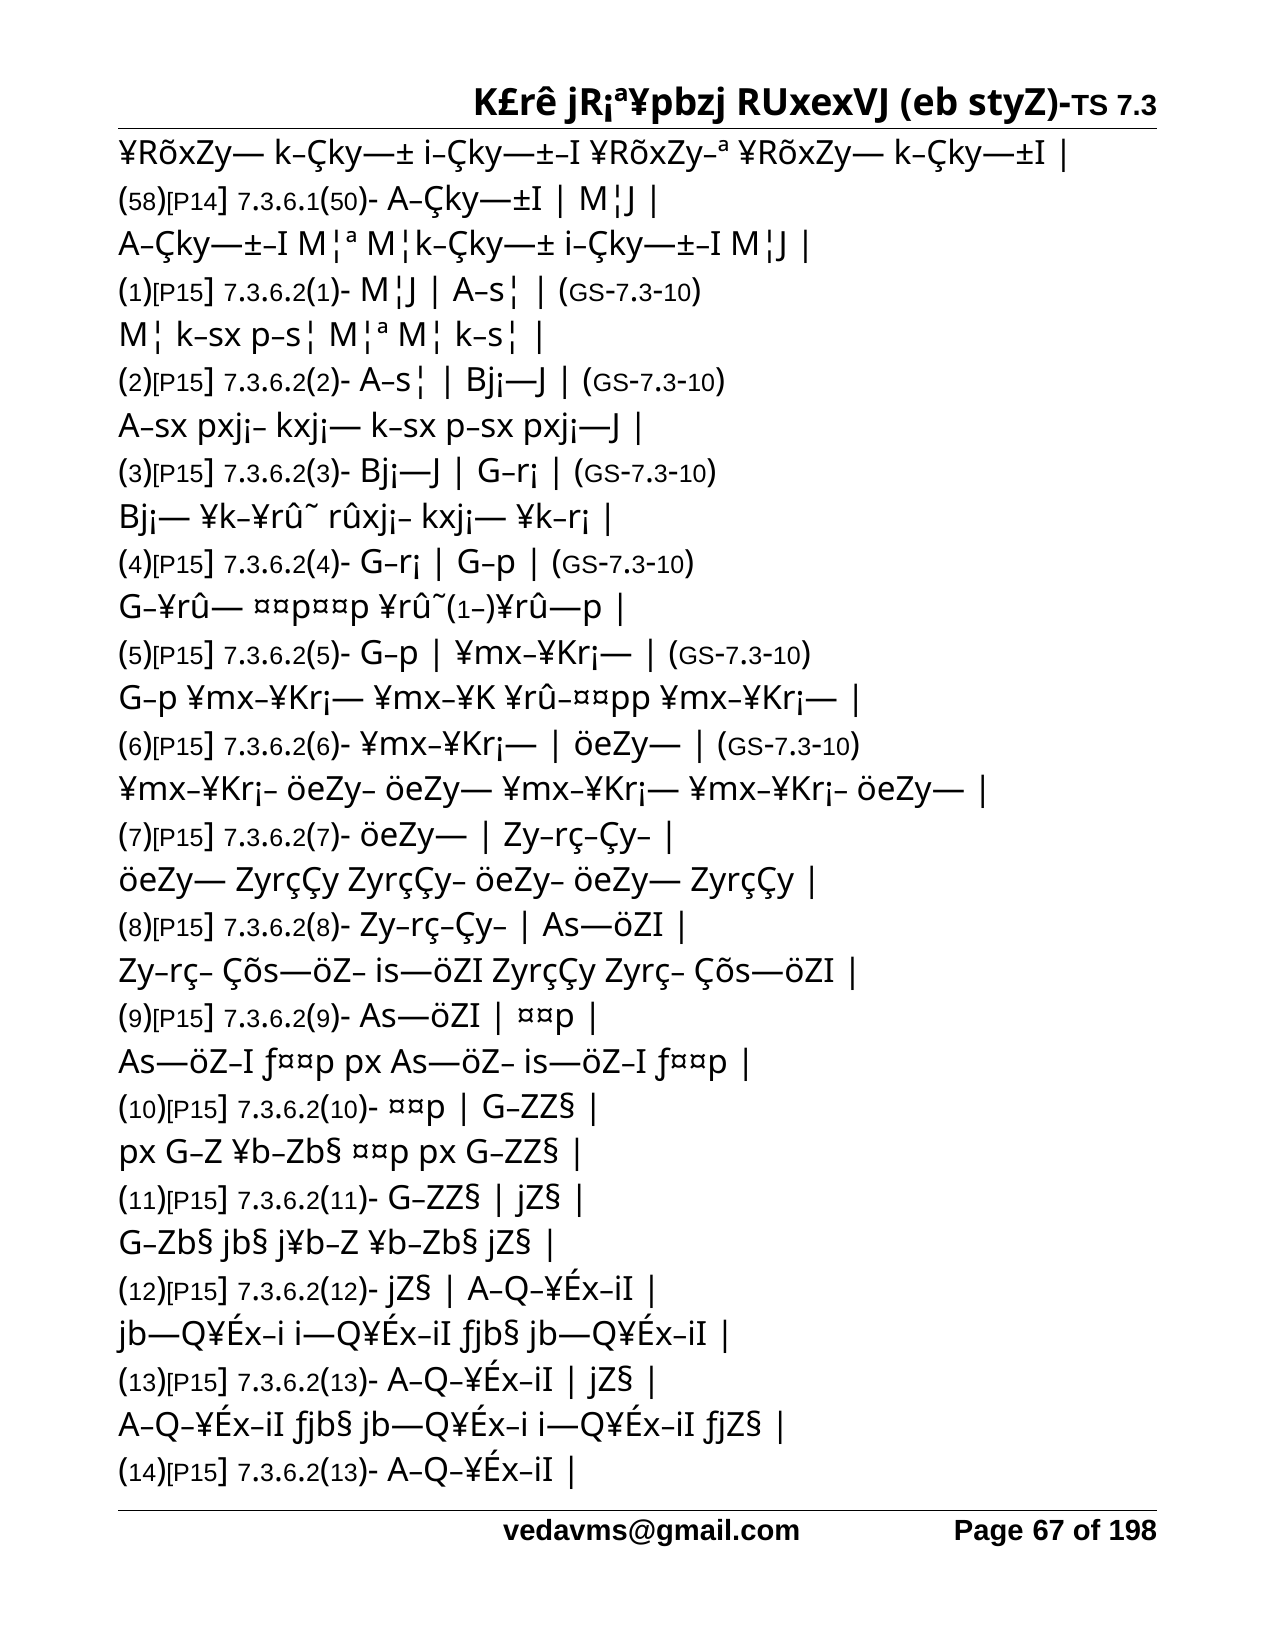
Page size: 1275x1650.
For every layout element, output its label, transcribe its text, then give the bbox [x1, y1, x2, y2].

text (6)[P15] 7.3.6.2(6)- ¥mx–¥Kr¡— | öeZy— | (GS-7.3-10) [118, 719, 1157, 765]
text G–p ¥mx–¥Kr¡— ¥mx–¥K ¥rû–¤¤pp ¥mx–¥Kr¡— | [118, 674, 1157, 719]
text (5)[P15] 7.3.6.2(5)- G–p | ¥mx–¥Kr¡— | (GS-7.3-10) [118, 629, 1157, 674]
text A–sx pxj¡– kxj¡— k–sx p–sx pxj¡—J | [118, 402, 1157, 447]
text (58)[P14] 7.3.6.1(50)- A–Çky—±I | M¦J | [118, 174, 1157, 220]
text ¥mx–¥Kr¡– öeZy– öeZy— ¥mx–¥Kr¡— ¥mx–¥Kr¡– öeZy— | [118, 765, 1157, 810]
text (1)[P15] 7.3.6.2(1)- M¦J | A–s¦ | (GS-7.3-10) [118, 265, 1157, 311]
text (8)[P15] 7.3.6.2(8)- Zy–rç–Çy– | As—öZI | [118, 901, 1157, 947]
text px G–Z ¥b–Zb§ ¤¤p px G–ZZ§ | [118, 1128, 1157, 1174]
text A–Q–¥Éx–iI ƒjb§ jb—Q¥Éx–i i—Q¥Éx–iI ƒjZ§ | [118, 1401, 1157, 1446]
text As—öZ–I ƒ¤¤p px As—öZ– is—öZ–I ƒ¤¤p | [118, 1037, 1157, 1083]
text G–Zb§ jb§ j¥b–Z ¥b–Zb§ jZ§ | [118, 1219, 1157, 1264]
text öeZy— ZyrçÇy ZyrçÇy– öeZy– öeZy— ZyrçÇy | [118, 856, 1157, 901]
text (11)[P15] 7.3.6.2(11)- G–ZZ§ | jZ§ | [118, 1174, 1157, 1219]
text (10)[P15] 7.3.6.2(10)- ¤¤p | G–ZZ§ | [118, 1083, 1157, 1128]
text Zy–rç– Çõs—öZ– is—öZI ZyrçÇy Zyrç– Çõs—öZI | [118, 947, 1157, 992]
text (13)[P15] 7.3.6.2(13)- A–Q–¥Éx–iI | jZ§ | [118, 1355, 1157, 1401]
text G–¥rû— ¤¤p¤¤p ¥rû˜(1–)¥rû—p | [118, 583, 1157, 629]
text A–Çky—±–I M¦ª M¦k–Çky—± i–Çky—±–I M¦J | [118, 220, 1157, 265]
text (4)[P15] 7.3.6.2(4)- G–r¡ | G–p | (GS-7.3-10) [118, 538, 1157, 583]
text (7)[P15] 7.3.6.2(7)- öeZy— | Zy–rç–Çy– | [118, 810, 1157, 856]
text (2)[P15] 7.3.6.2(2)- A–s¦ | Bj¡—J | (GS-7.3-10) [118, 356, 1157, 402]
text (9)[P15] 7.3.6.2(9)- As—öZI | ¤¤p | [118, 992, 1157, 1037]
text M¦ k–sx p–s¦ M¦ª M¦ k–s¦ | [118, 311, 1157, 356]
text Bj¡— ¥k–¥rû˜ rûxj¡– kxj¡— ¥k–r¡ | [118, 492, 1157, 538]
text jb—Q¥Éx–i i—Q¥Éx–iI ƒjb§ jb—Q¥Éx–iI | [118, 1310, 1157, 1355]
text (12)[P15] 7.3.6.2(12)- jZ§ | A–Q–¥Éx–iI | [118, 1264, 1157, 1310]
text (3)[P15] 7.3.6.2(3)- Bj¡—J | G–r¡ | (GS-7.3-10) [118, 447, 1157, 492]
text (14)[P15] 7.3.6.2(13)- A–Q–¥Éx–iI | [118, 1446, 1157, 1492]
text ¥RõxZy— k–Çky—± i–Çky—±–I ¥RõxZy–ª ¥RõxZy— k–Çky—±I | [118, 129, 1157, 174]
